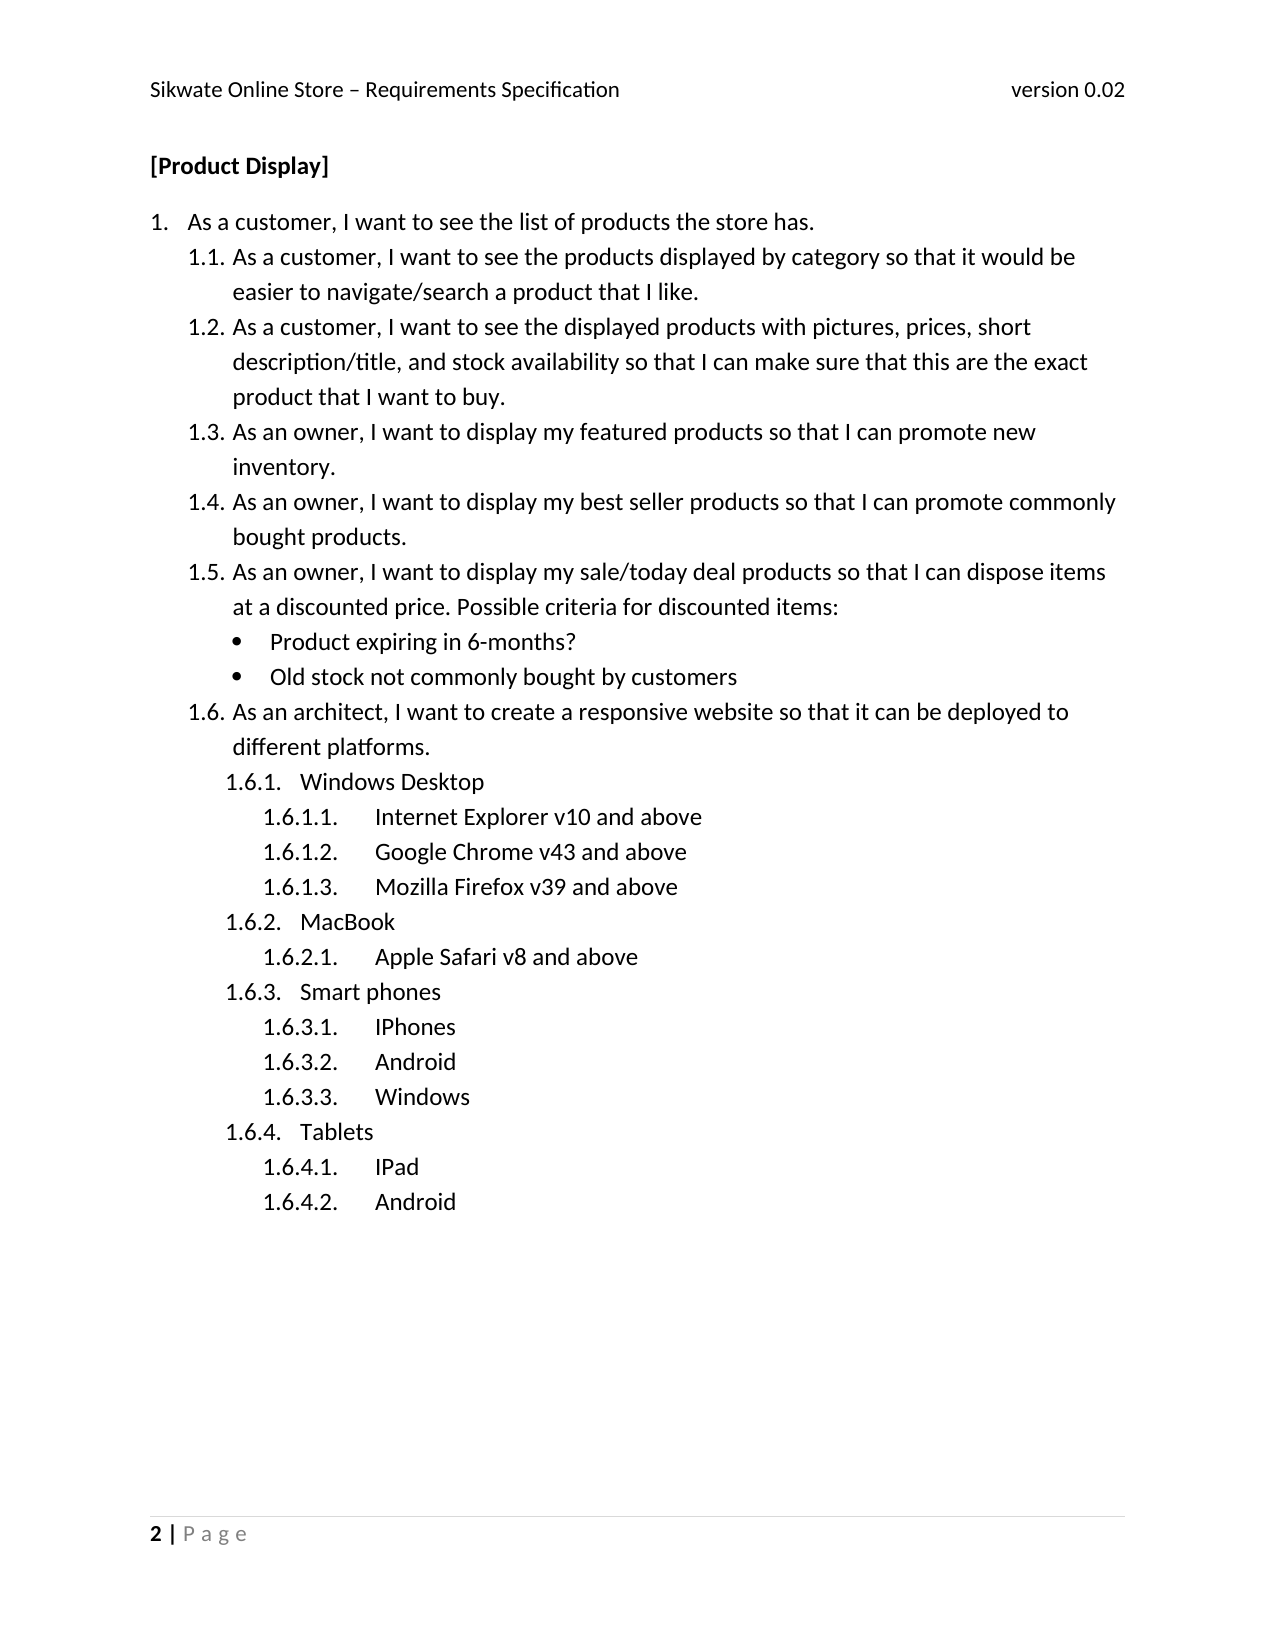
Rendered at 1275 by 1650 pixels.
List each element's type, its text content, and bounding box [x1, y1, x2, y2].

list Apple Safari v8 and above [262, 941, 1125, 971]
list As a customer, I want to see the list of products the store has. [150, 206, 1125, 236]
list Product expiring in 6-months? [232, 626, 1125, 656]
list Google Chrome v43 and above [262, 836, 1125, 866]
list Old stock not commonly bought by customers [232, 661, 1125, 691]
list As an owner, I want to display my best seller products so that I can promote commonly bought products. [187, 486, 1125, 551]
list Android [262, 1046, 1125, 1076]
list Internet Explorer v10 and above [262, 801, 1125, 831]
list Windows Desktop [225, 766, 1125, 796]
list MacBook [225, 906, 1125, 936]
list As a customer, I want to see the displayed products with pictures, prices, short description/title, and stock availability so that I can make sure that this are the exact product that I want to buy. [187, 311, 1125, 411]
list As an architect, I want to create a responsive website so that it can be deployed to different platforms. [187, 696, 1125, 761]
list IPad [262, 1151, 1125, 1181]
list Windows [262, 1081, 1125, 1111]
list As an owner, I want to display my featured products so that I can promote new inventory. [187, 416, 1125, 481]
list As an owner, I want to display my sale/today deal products so that I can dispose items at a discounted price. Possible criteria for discounted items: [187, 556, 1125, 621]
list Tablets [225, 1116, 1125, 1146]
list Android [262, 1186, 1125, 1216]
list As a customer, I want to see the products displayed by category so that it would be easier to navigate/search a product that I like. [187, 241, 1125, 306]
text [Product Display] [150, 150, 1125, 181]
list Mozilla Firefox v39 and above [262, 871, 1125, 901]
list Smart phones [225, 976, 1125, 1006]
list IPhones [262, 1011, 1125, 1041]
